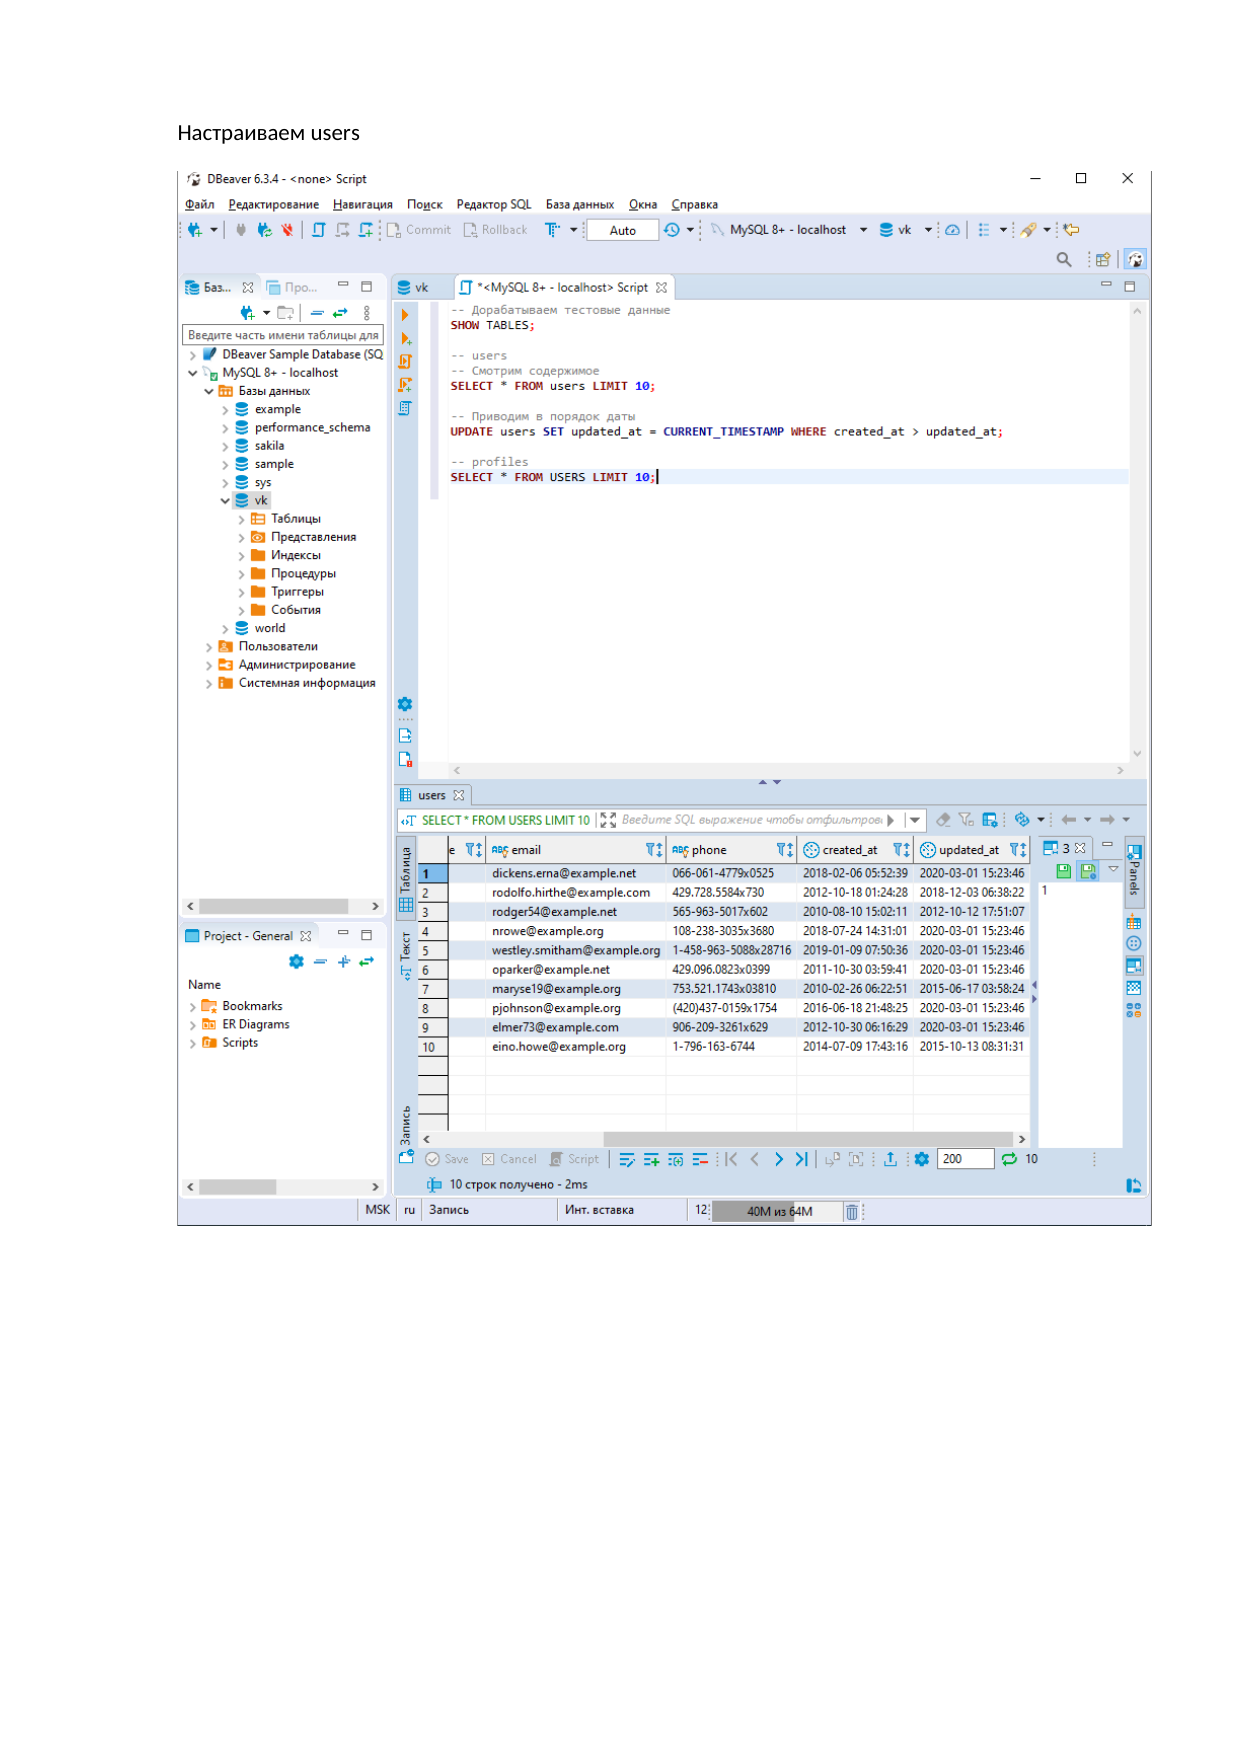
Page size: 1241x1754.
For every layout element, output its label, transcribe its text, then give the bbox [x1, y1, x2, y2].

text Настраиваем users [177, 118, 1152, 146]
picture [177, 171, 1152, 1226]
